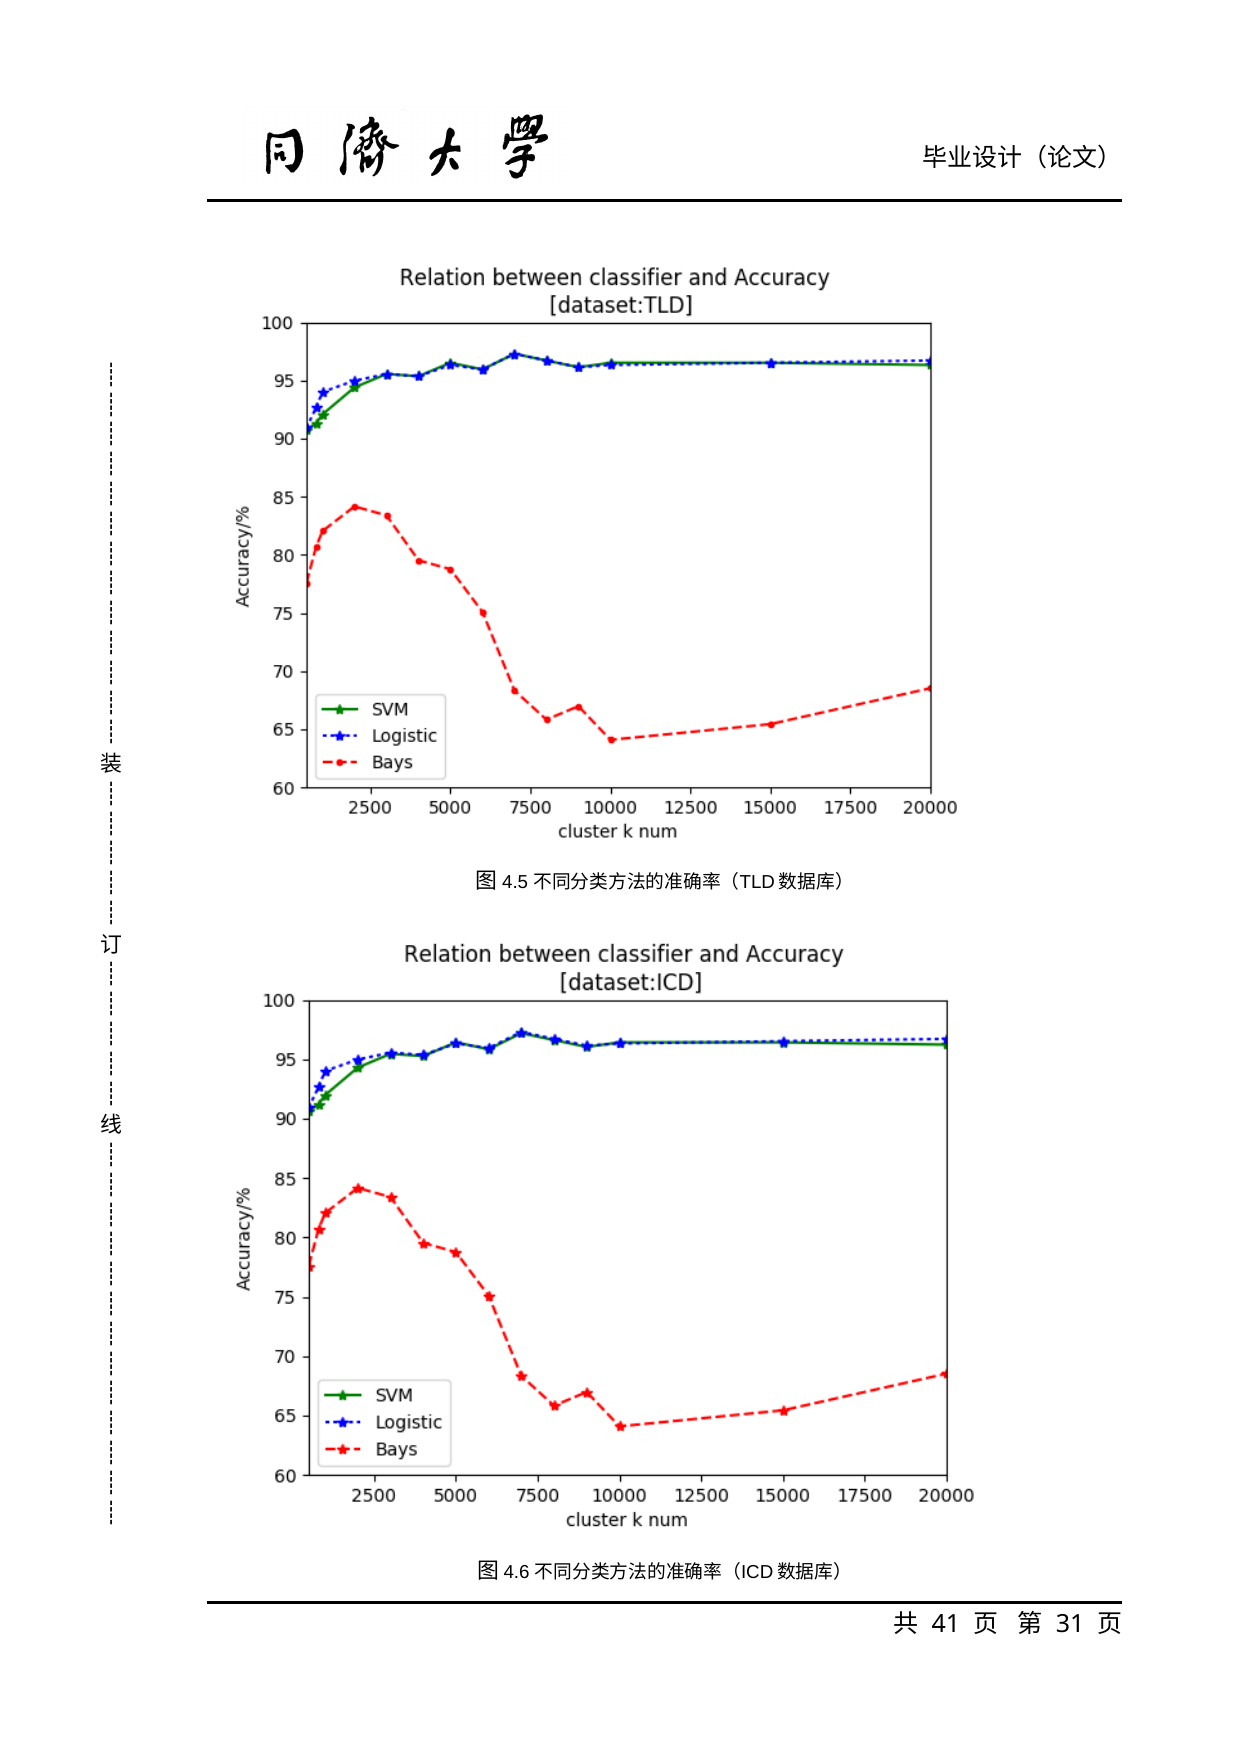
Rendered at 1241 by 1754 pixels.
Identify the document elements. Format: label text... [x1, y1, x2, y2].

picture [206, 926, 1029, 1543]
picture [206, 250, 1011, 854]
text 图 4.6 不同分类方法的准确率（ICD数据库） [207, 1548, 1122, 1586]
picture [244, 106, 566, 185]
text 图4.5 不同分类方法的准确率（TLD数据库） [207, 859, 1122, 896]
